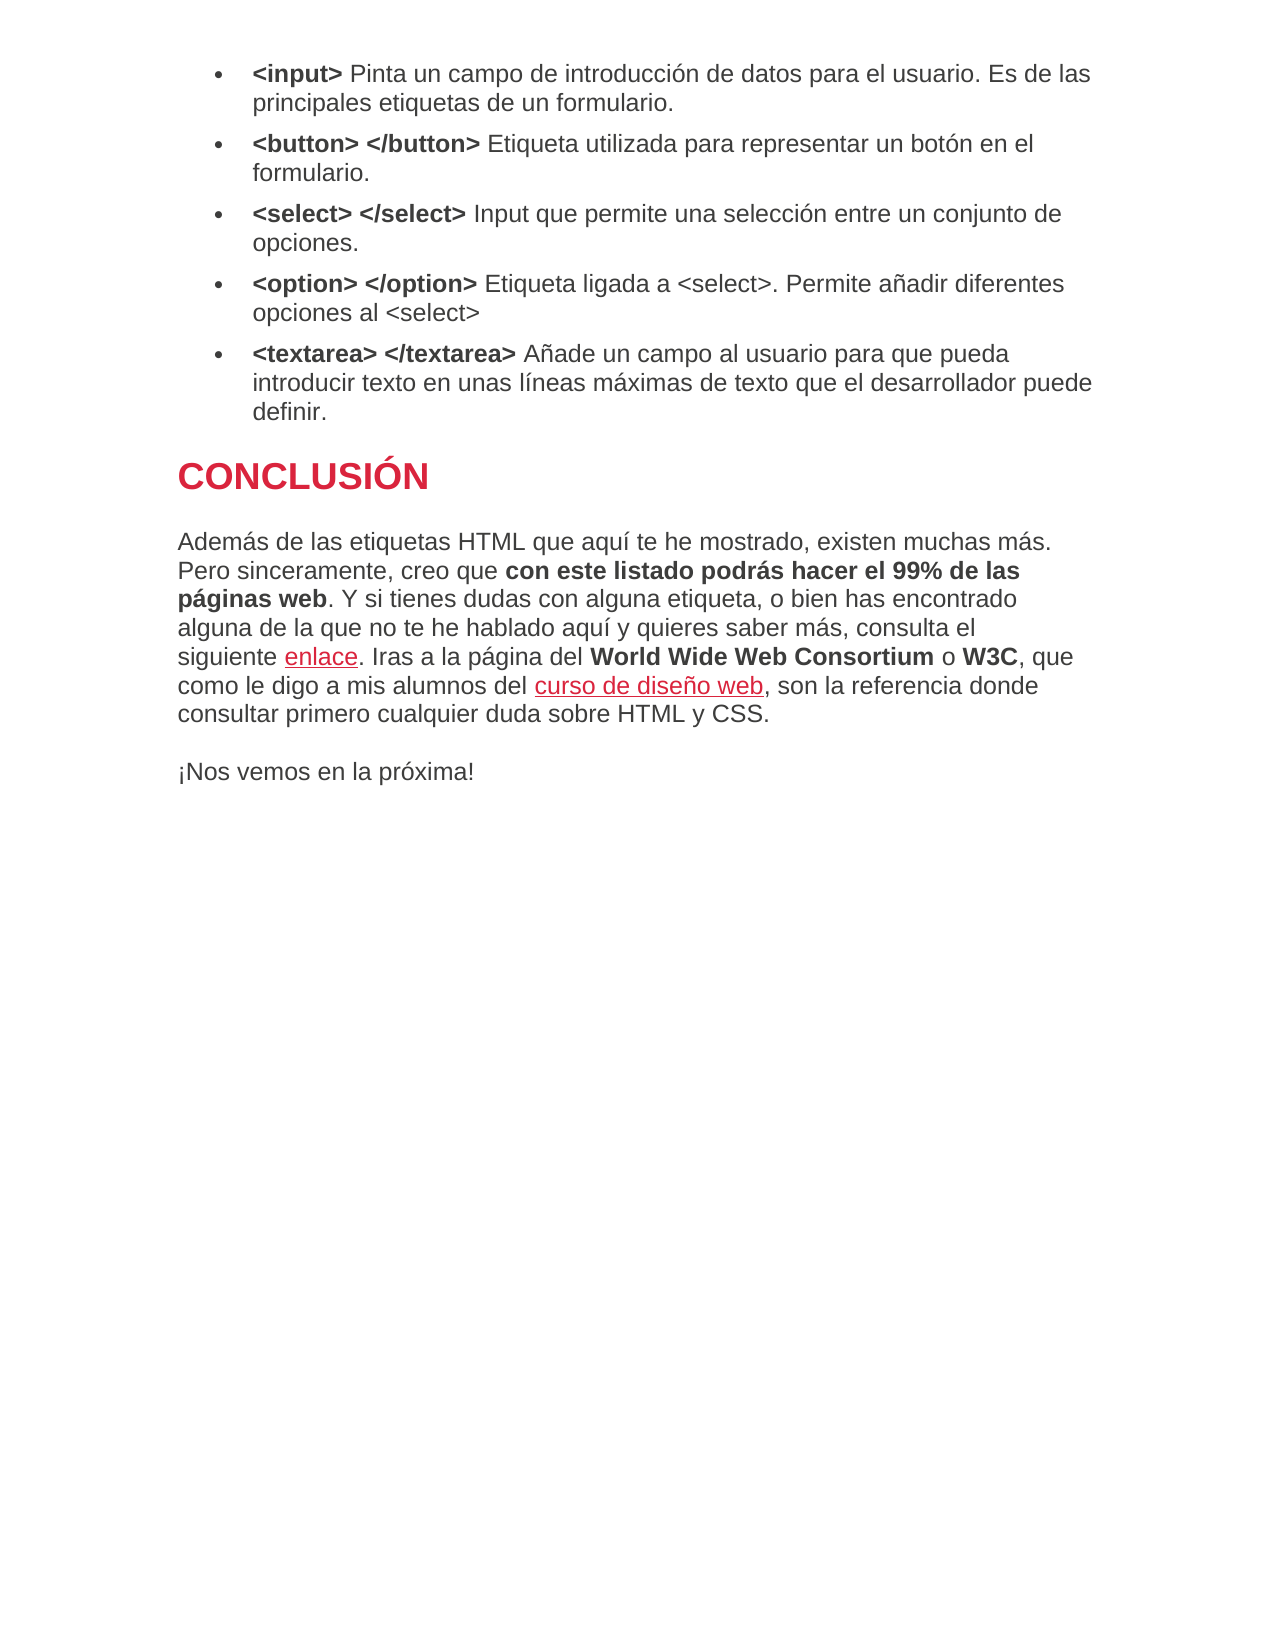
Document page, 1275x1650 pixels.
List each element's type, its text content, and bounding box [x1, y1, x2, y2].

list <textarea> </textarea> Añade un campo al usuario para que pueda introducir texto en unas líneas máximas de texto que el desarrollador puede definir. [215, 339, 1098, 425]
list <select> </select> Input que permite una selección entre un conjunto de opciones. [215, 199, 1098, 257]
text Además de las etiquetas HTML que aquí te he mostrado, existen muchas más. Pero sinceramente, creo que con este listado podrás hacer el 99% de las páginas web. Y si tienes dudas con alguna etiqueta, o bien has encontrado alguna de la que no te he hablado aquí y quieres saber más, consulta el siguiente enlace. Iras a la página del World Wide Web Consortium o W3C, que como le digo a mis alumnos del curso de diseño web, son la referencia donde consultar primero cualquier duda sobre HTML y CSS. [177, 527, 1098, 728]
text CONCLUSIÓN [177, 454, 1098, 498]
list <option> </option> Etiqueta ligada a <select>. Permite añadir diferentes opciones al <select> [215, 269, 1098, 327]
list <button> </button> Etiqueta utilizada para representar un botón en el formulario. [215, 129, 1098, 187]
list <input> Pinta un campo de introducción de datos para el usuario. Es de las principales etiquetas de un formulario. [215, 59, 1098, 117]
text ¡Nos vemos en la próxima! [177, 757, 1098, 786]
